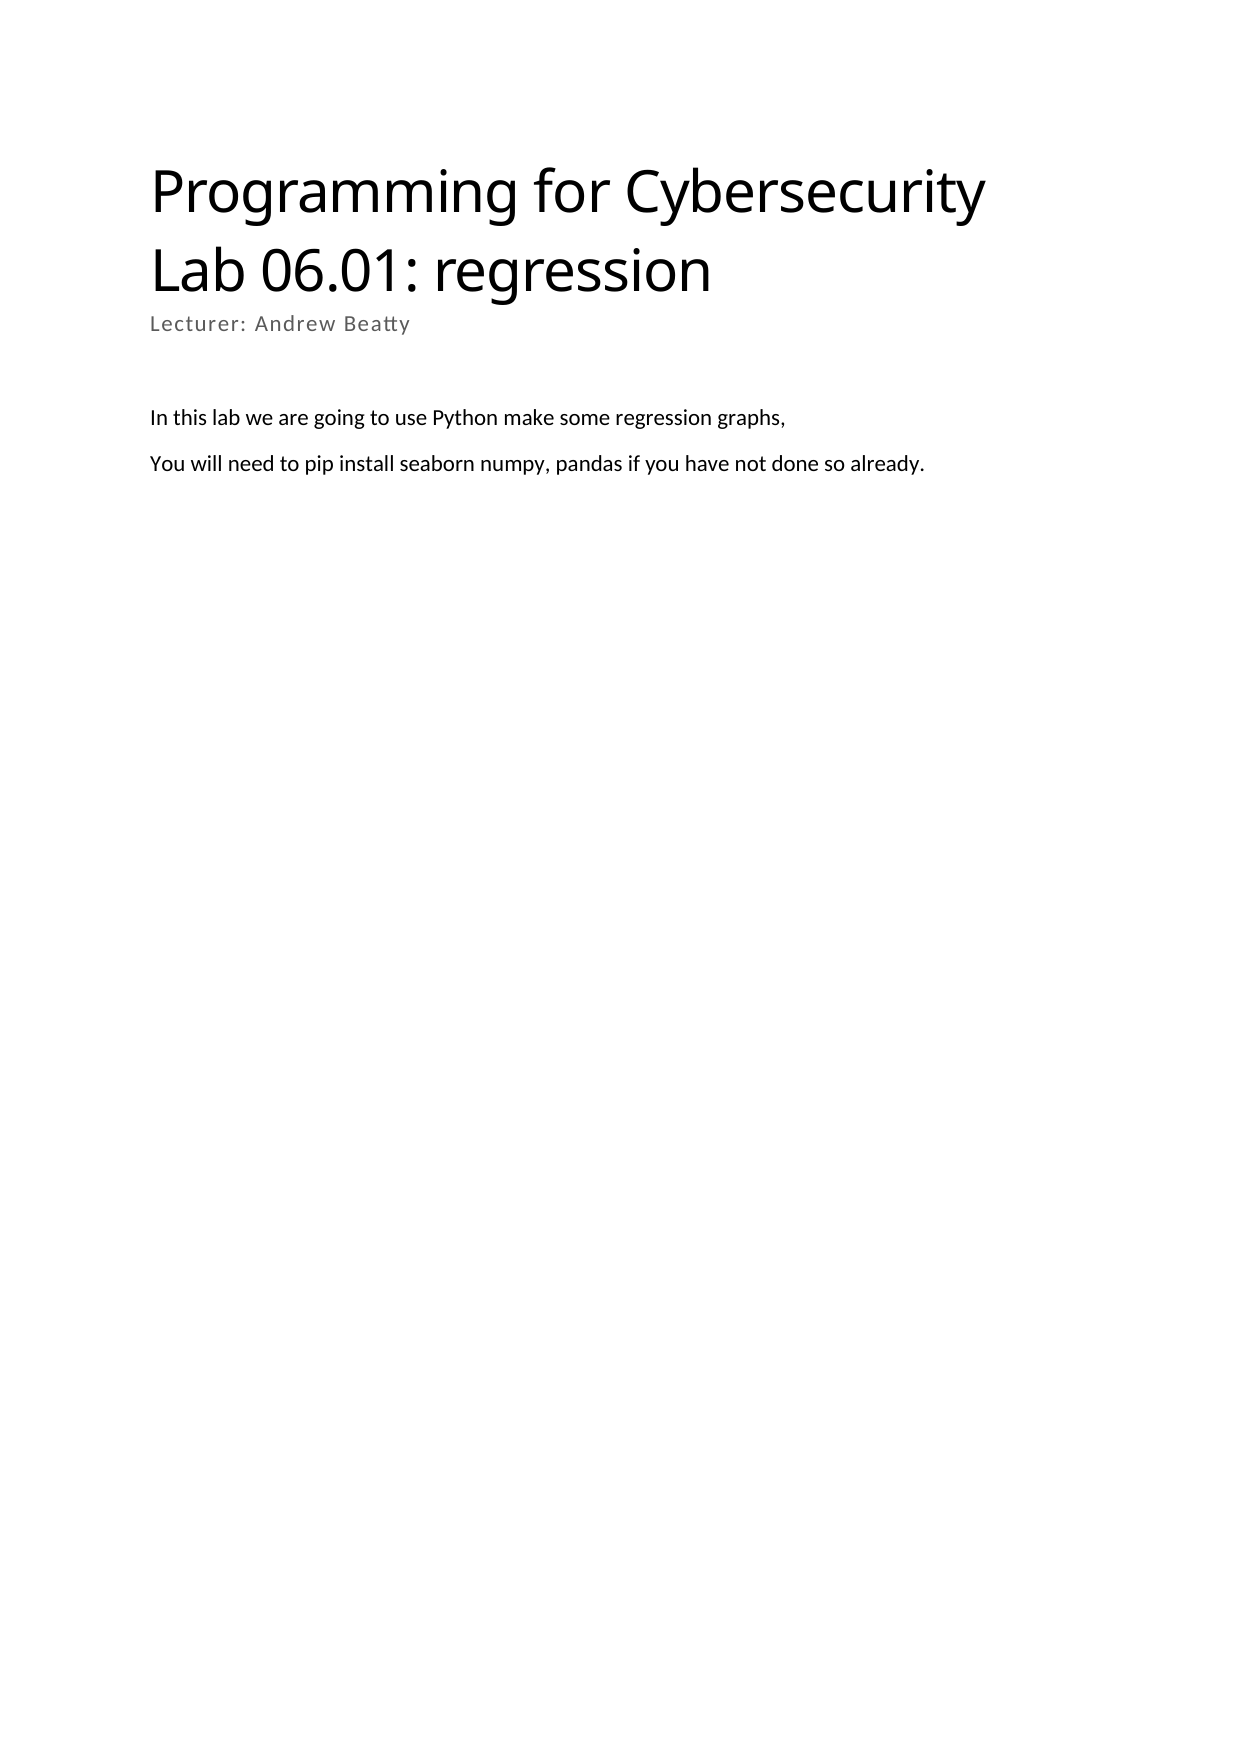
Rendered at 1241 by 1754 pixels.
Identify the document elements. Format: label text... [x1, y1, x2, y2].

title Lab 06.01: regression [150, 229, 1090, 309]
subtitle Lecturer: Andrew Beatty [150, 309, 1090, 337]
text You will need to pip install seaborn numpy, pandas if you have not done so already. [150, 449, 1090, 478]
text In this lab we are going to use Python make some regression graphs, [150, 403, 1090, 431]
title Programming for Cybersecurity [150, 150, 1090, 229]
